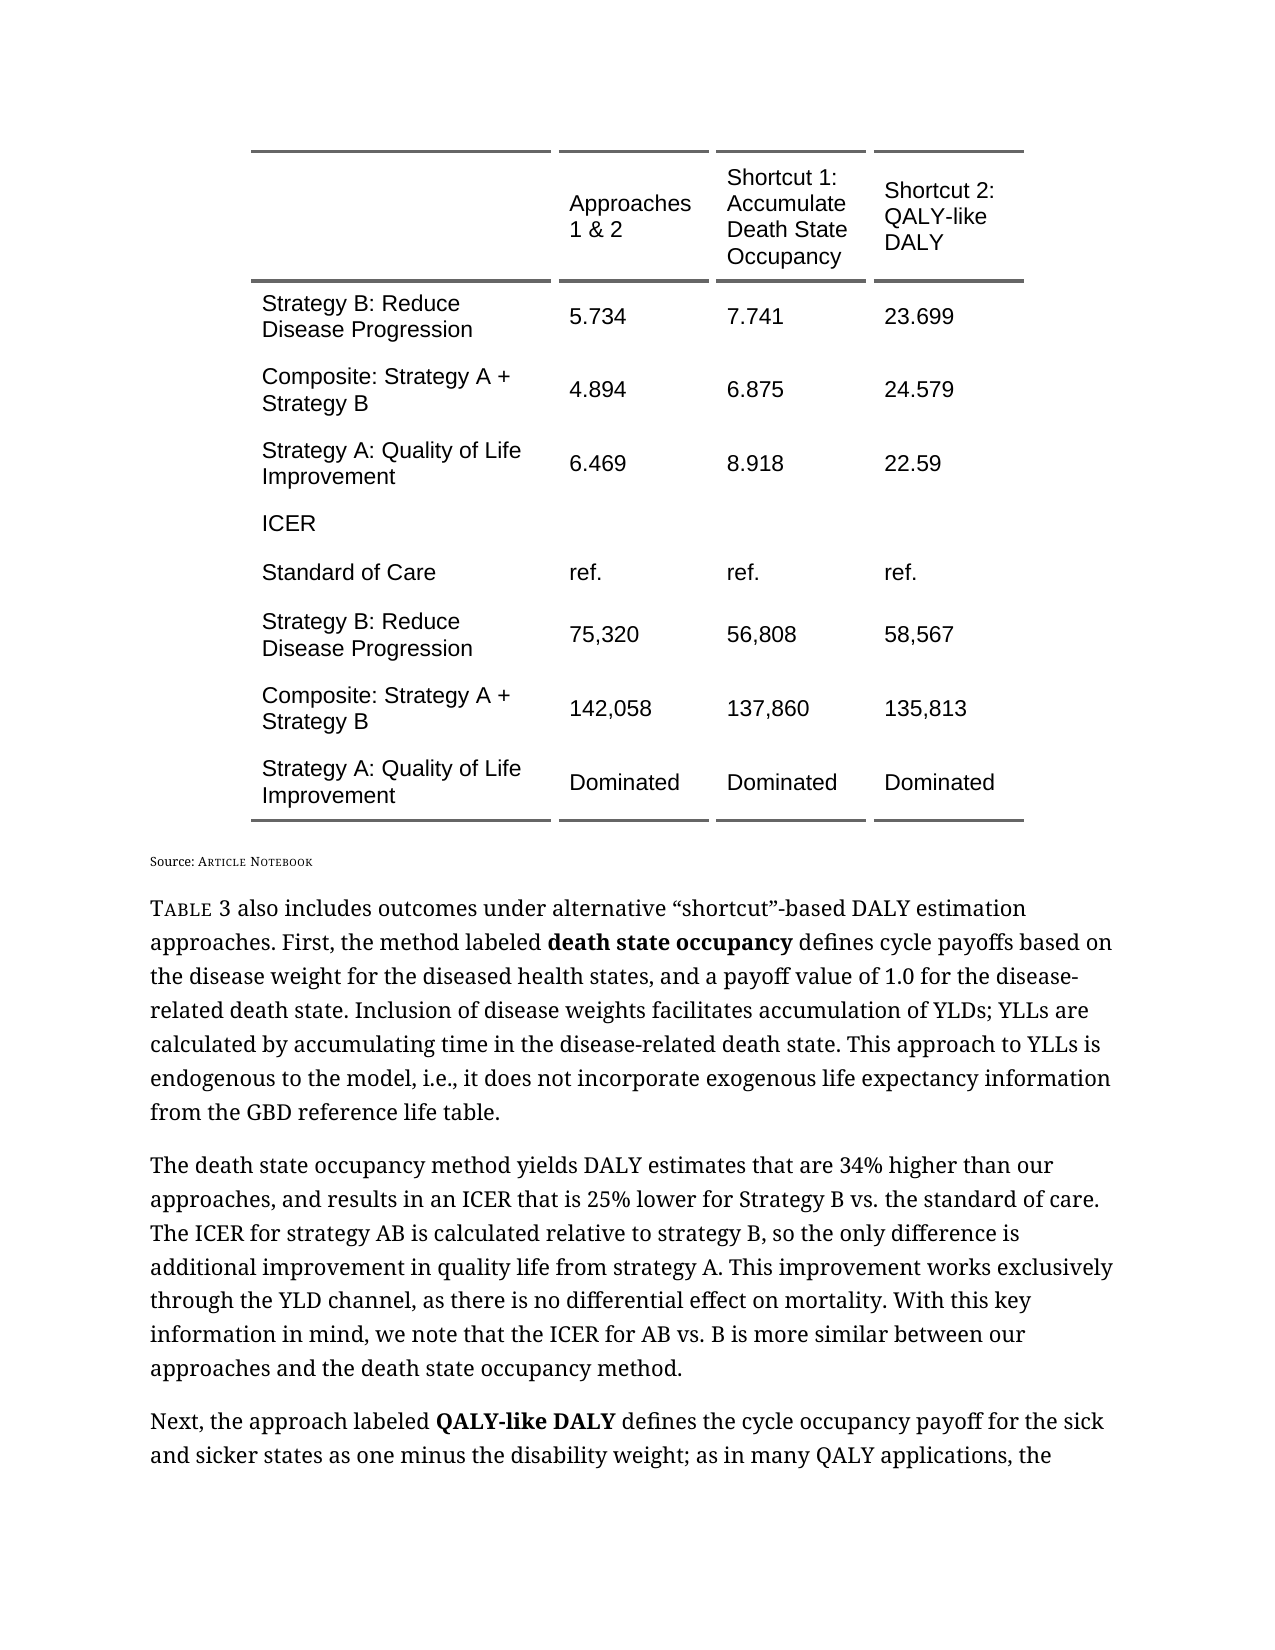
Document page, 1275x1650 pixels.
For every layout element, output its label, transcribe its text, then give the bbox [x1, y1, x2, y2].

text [150, 1406, 1125, 1470]
text The death state occupancy method yields DALY estimates that are 34% higher than our approaches, and results in an ICER that is 25% lower for Strategy B vs. the standard of care. The ICER for strategy AB is calculated relative to strategy B, so the only difference is additional improvement in quality life from strategy A. This improvement works exclusively through the YLD channel, as there is no differential effect on mortality. With this key information in mind, we note that the ICER for AB vs. B is more similar between our approaches and the death state occupancy method. [150, 1149, 1125, 1383]
text Source: Article Notebook [150, 840, 1125, 870]
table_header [150, 150, 1125, 822]
text Table 3 also includes outcomes under alternative “shortcut”-based DALY estimation approaches. First, the method labeled death state occupancy defines cycle payoffs based on the disease weight for the diseased health states, and a payoff value of 1.0 for the disease-related death state. Inclusion of disease weights facilitates accumulation of YLDs; YLLs are calculated by accumulating time in the disease-related death state. This approach to YLLs is endogenous to the model, i.e., it does not incorporate exogenous life expectancy information from the GBD reference life table. [150, 893, 1125, 1127]
